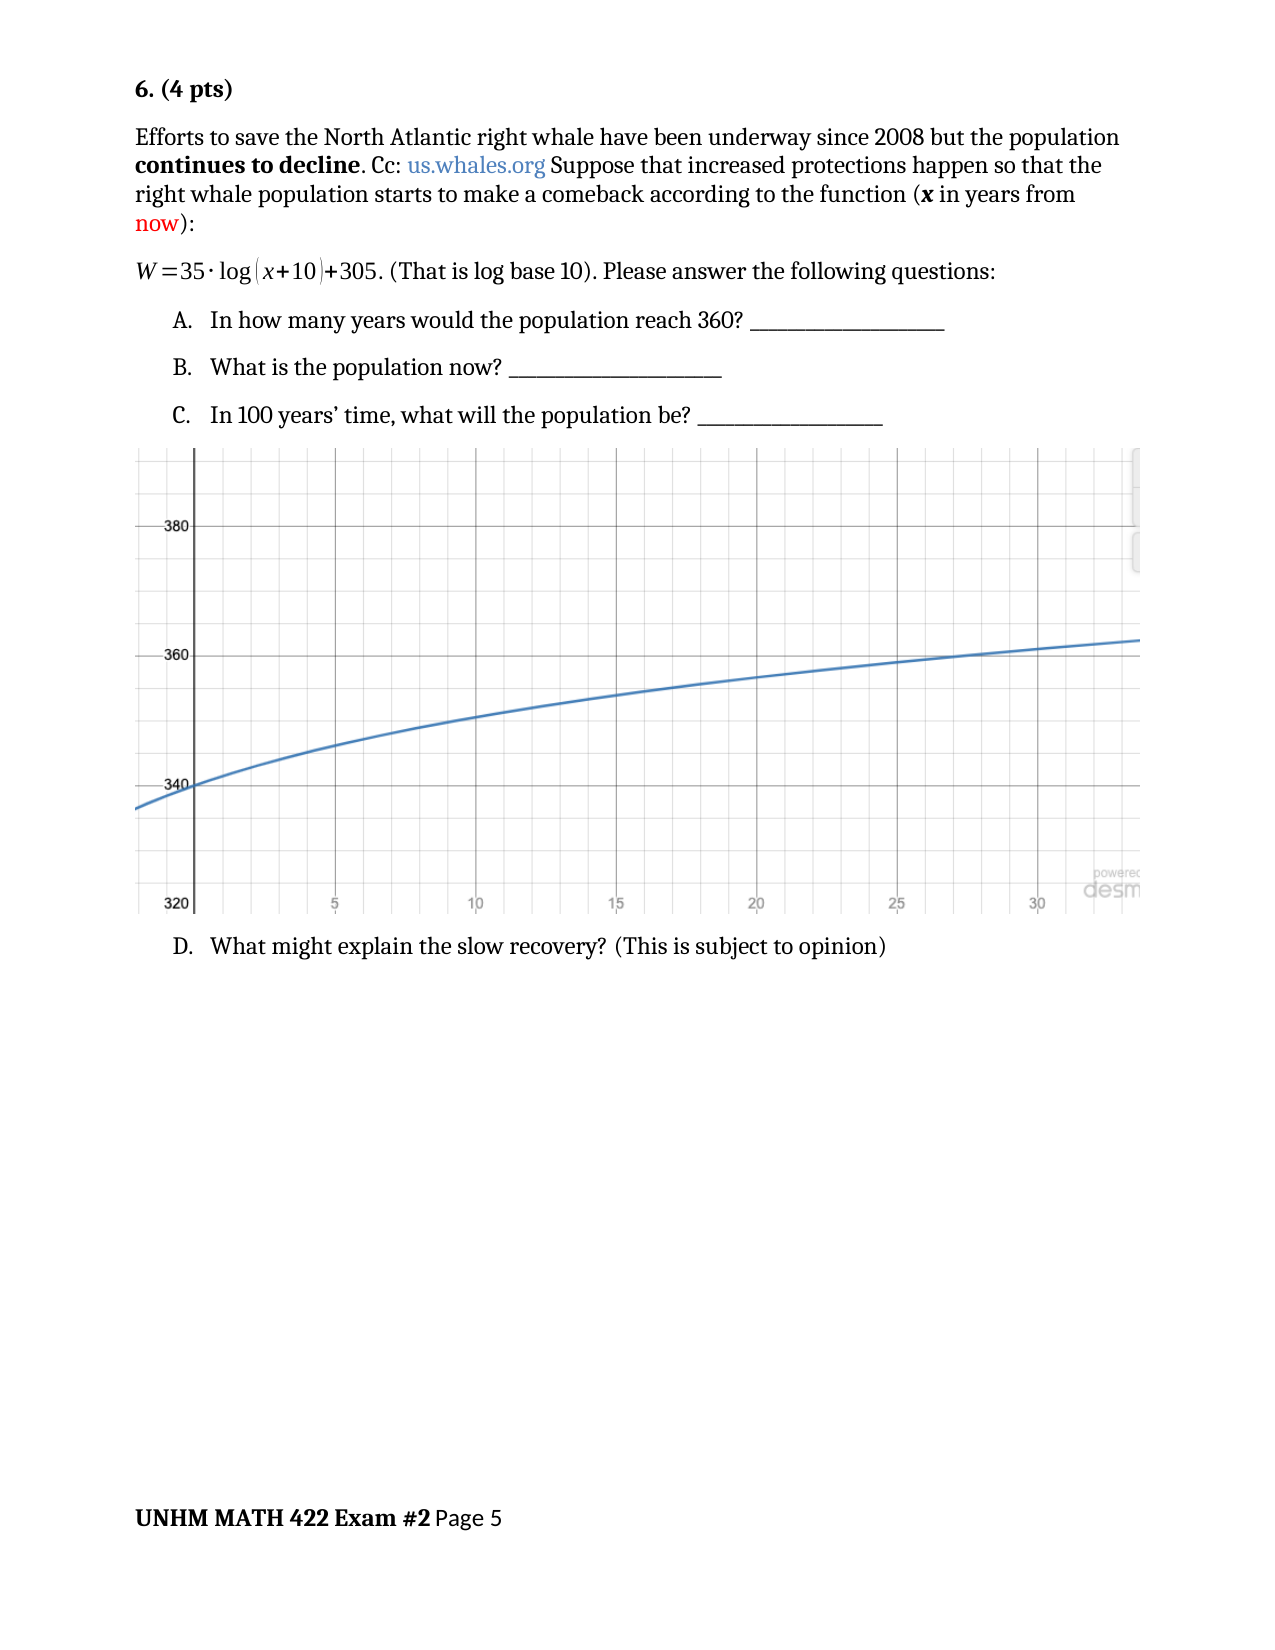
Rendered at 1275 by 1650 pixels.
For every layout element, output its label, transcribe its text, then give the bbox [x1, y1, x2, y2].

list What is the population now? _______________________ [172, 353, 1140, 382]
list In how many years would the population reach 360? _____________________ [172, 306, 1140, 334]
list In 100 years’ time, what will the population be? ____________________ [172, 401, 1140, 429]
text . (That is log base 10). Please answer the following questions: [135, 256, 1140, 287]
list What might explain the slow recovery? (This is subject to opinion) [172, 932, 1140, 961]
text 6. (4 pts) [135, 75, 1140, 104]
text UNHM MATH 422 Exam #2 Page 5 [135, 1502, 1140, 1533]
picture [135, 448, 1140, 914]
text Efforts to save the North Atlantic right whale have been underway since 2008 but the population continues to decline. Cc: us.whales.org Suppose that increased protections happen so that the right whale population starts to make a comeback according to the function (x in years from now): [135, 122, 1140, 237]
